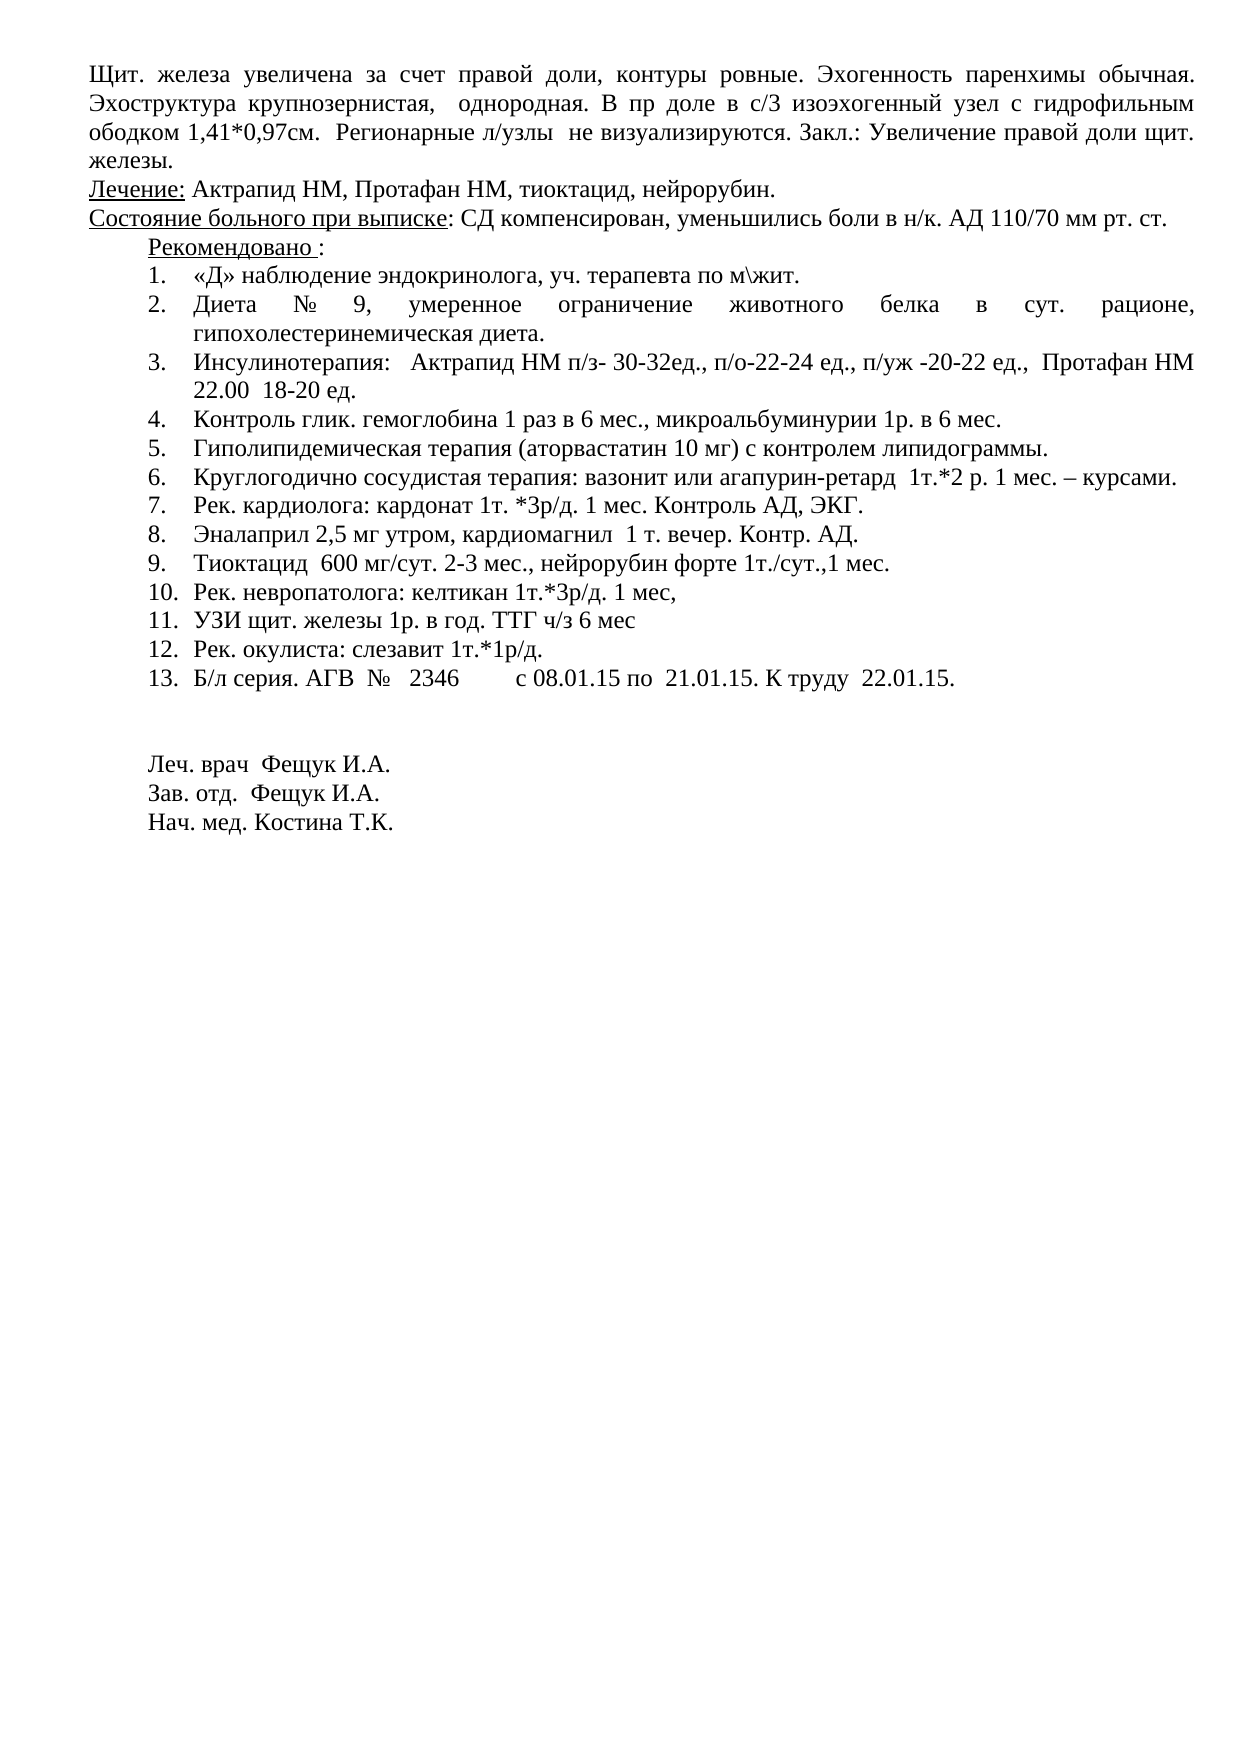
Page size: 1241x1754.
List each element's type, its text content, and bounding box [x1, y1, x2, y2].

text Рекомендовано : [148, 232, 1196, 260]
list Инсулинотерапия: Актрапид НМ п/з- 30-32ед., п/о-22-24 ед., п/уж -20-22 ед., Протафан НМ 22.00 18-20 ед. [148, 347, 1196, 404]
text Лечение: Актрапид НМ, Протафан НМ, тиоктацид, нейрорубин. [89, 174, 1196, 203]
subtitle Леч. врач Фещук И.А. [148, 749, 1196, 778]
text Щит. железа увеличена за счет правой доли, контуры ровные. Эхогенность паренхимы обычная. Эхоструктура крупнозернистая, однородная. В пр доле в с/3 изоэхогенный узел с гидрофильным ободком 1,41*0,97см. Регионарные л/узлы не визуализируются. Закл.: Увеличение правой доли щит. железы. [89, 59, 1196, 174]
list Рек. невропатолога: келтикан 1т.*3р/д. 1 мес, [148, 577, 1196, 605]
list Эналаприл 2,5 мг утром, кардиомагнил 1 т. вечер. Контр. АД. [148, 519, 1196, 548]
list Рек. окулиста: слезавит 1т.*1р/д. [148, 634, 1196, 663]
list Круглогодично сосудистая терапия: вазонит или агапурин-ретард 1т.*2 р. 1 мес. – курсами. [148, 462, 1196, 490]
list «Д» наблюдение эндокринолога, уч. терапевта по м\жит. [148, 260, 1196, 289]
list Б/л серия. АГВ № 2346 с 08.01.15 по 21.01.15. К труду 22.01.15. [148, 663, 1196, 692]
list Тиоктацид 600 мг/сут. 2-3 мес., нейрорубин форте 1т./сут.,1 мес. [148, 548, 1196, 577]
text Зав. отд. Фещук И.А. [148, 778, 1196, 807]
text Состояние больного при выписке: СД компенсирован, уменьшились боли в н/к. АД 110/70 мм рт. ст. [89, 203, 1196, 232]
list Рек. кардиолога: кардонат 1т. *3р/д. 1 мес. Контроль АД, ЭКГ. [148, 490, 1196, 519]
list Диета № 9, умеренное ограничение животного белка в сут. рационе, гипохолестеринемическая диета. [148, 289, 1196, 347]
text Нач. мед. Костина Т.К. [148, 807, 1196, 835]
list Гиполипидемическая терапия (аторвастатин 10 мг) с контролем липидограммы. [148, 433, 1196, 462]
list УЗИ щит. железы 1р. в год. ТТГ ч/з 6 мес [148, 605, 1196, 634]
list Контроль глик. гемоглобина 1 раз в 6 мес., микроальбуминурии 1р. в 6 мес. [148, 404, 1196, 433]
